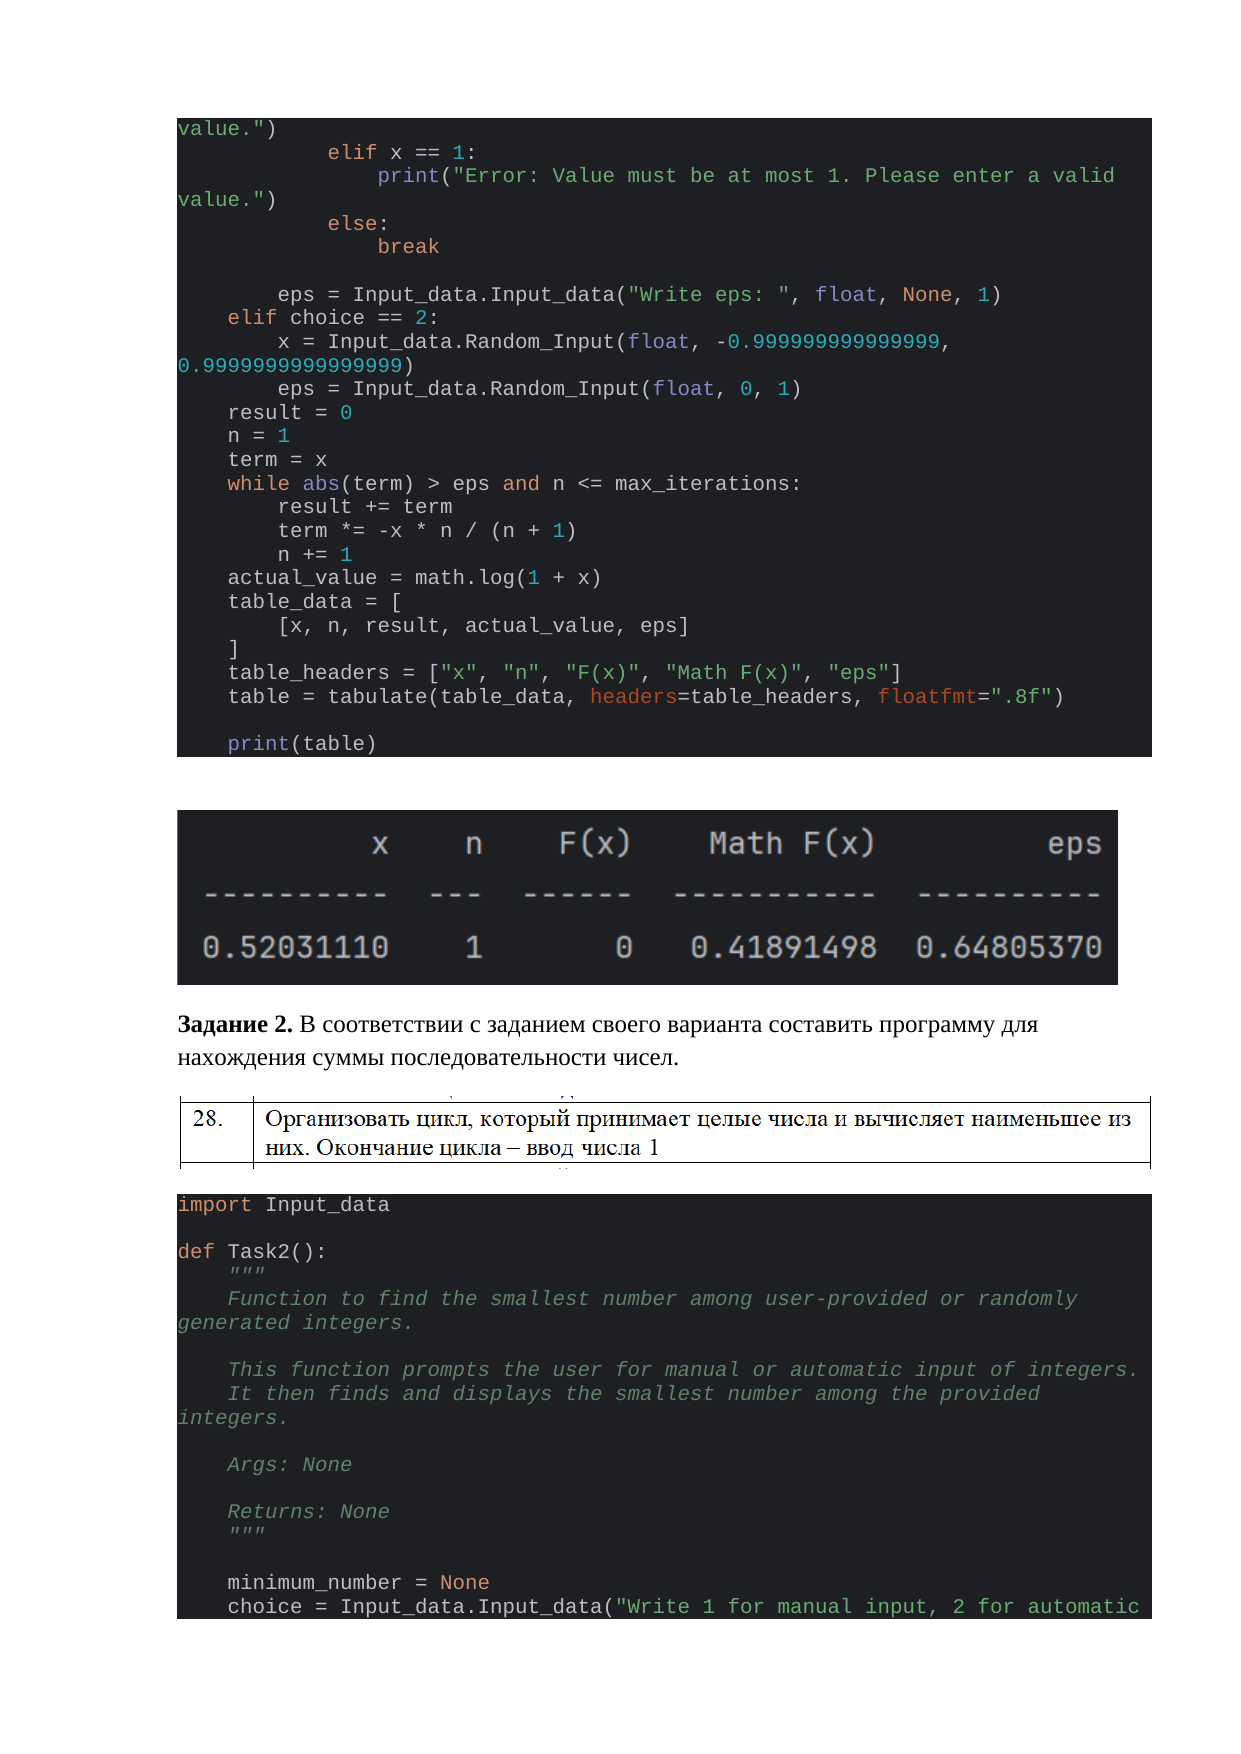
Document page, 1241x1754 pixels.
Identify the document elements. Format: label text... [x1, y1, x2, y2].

picture [177, 1096, 1152, 1169]
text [177, 118, 1152, 757]
text Задание 2. В соответствии с заданием своего варианта составить программу для нахождения суммы последовательности чисел. [177, 1009, 1152, 1071]
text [177, 1194, 1152, 1619]
picture [177, 810, 1118, 985]
